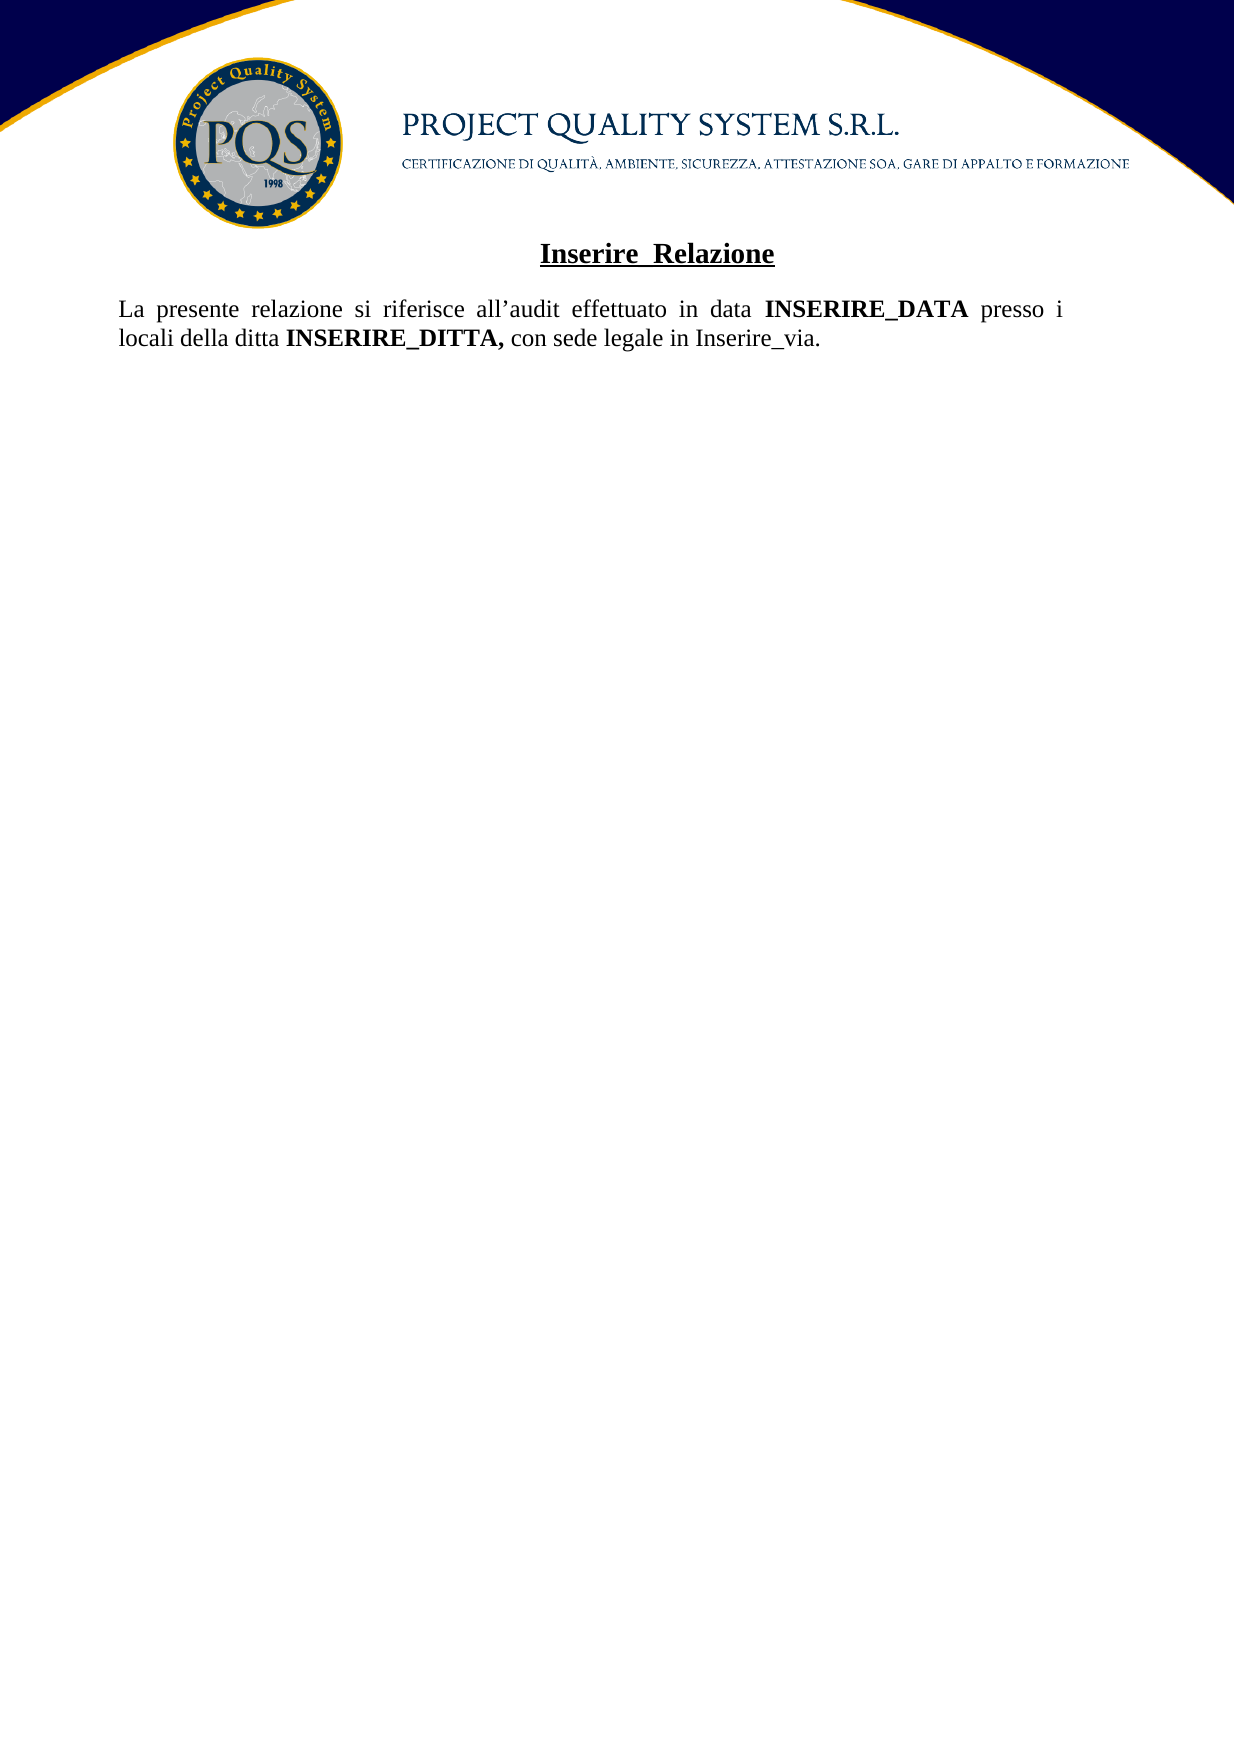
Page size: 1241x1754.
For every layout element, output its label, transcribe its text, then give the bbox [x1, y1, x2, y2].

picture [0, 0, 1234, 237]
text La presente relazione si riferisce all’audit effettuato in data INSERIRE_DATA presso i locali della ditta INSERIRE_DITTA, con sede legale in Inserire_via. [118, 294, 1063, 351]
text Inserire_Relazione [118, 236, 1122, 270]
